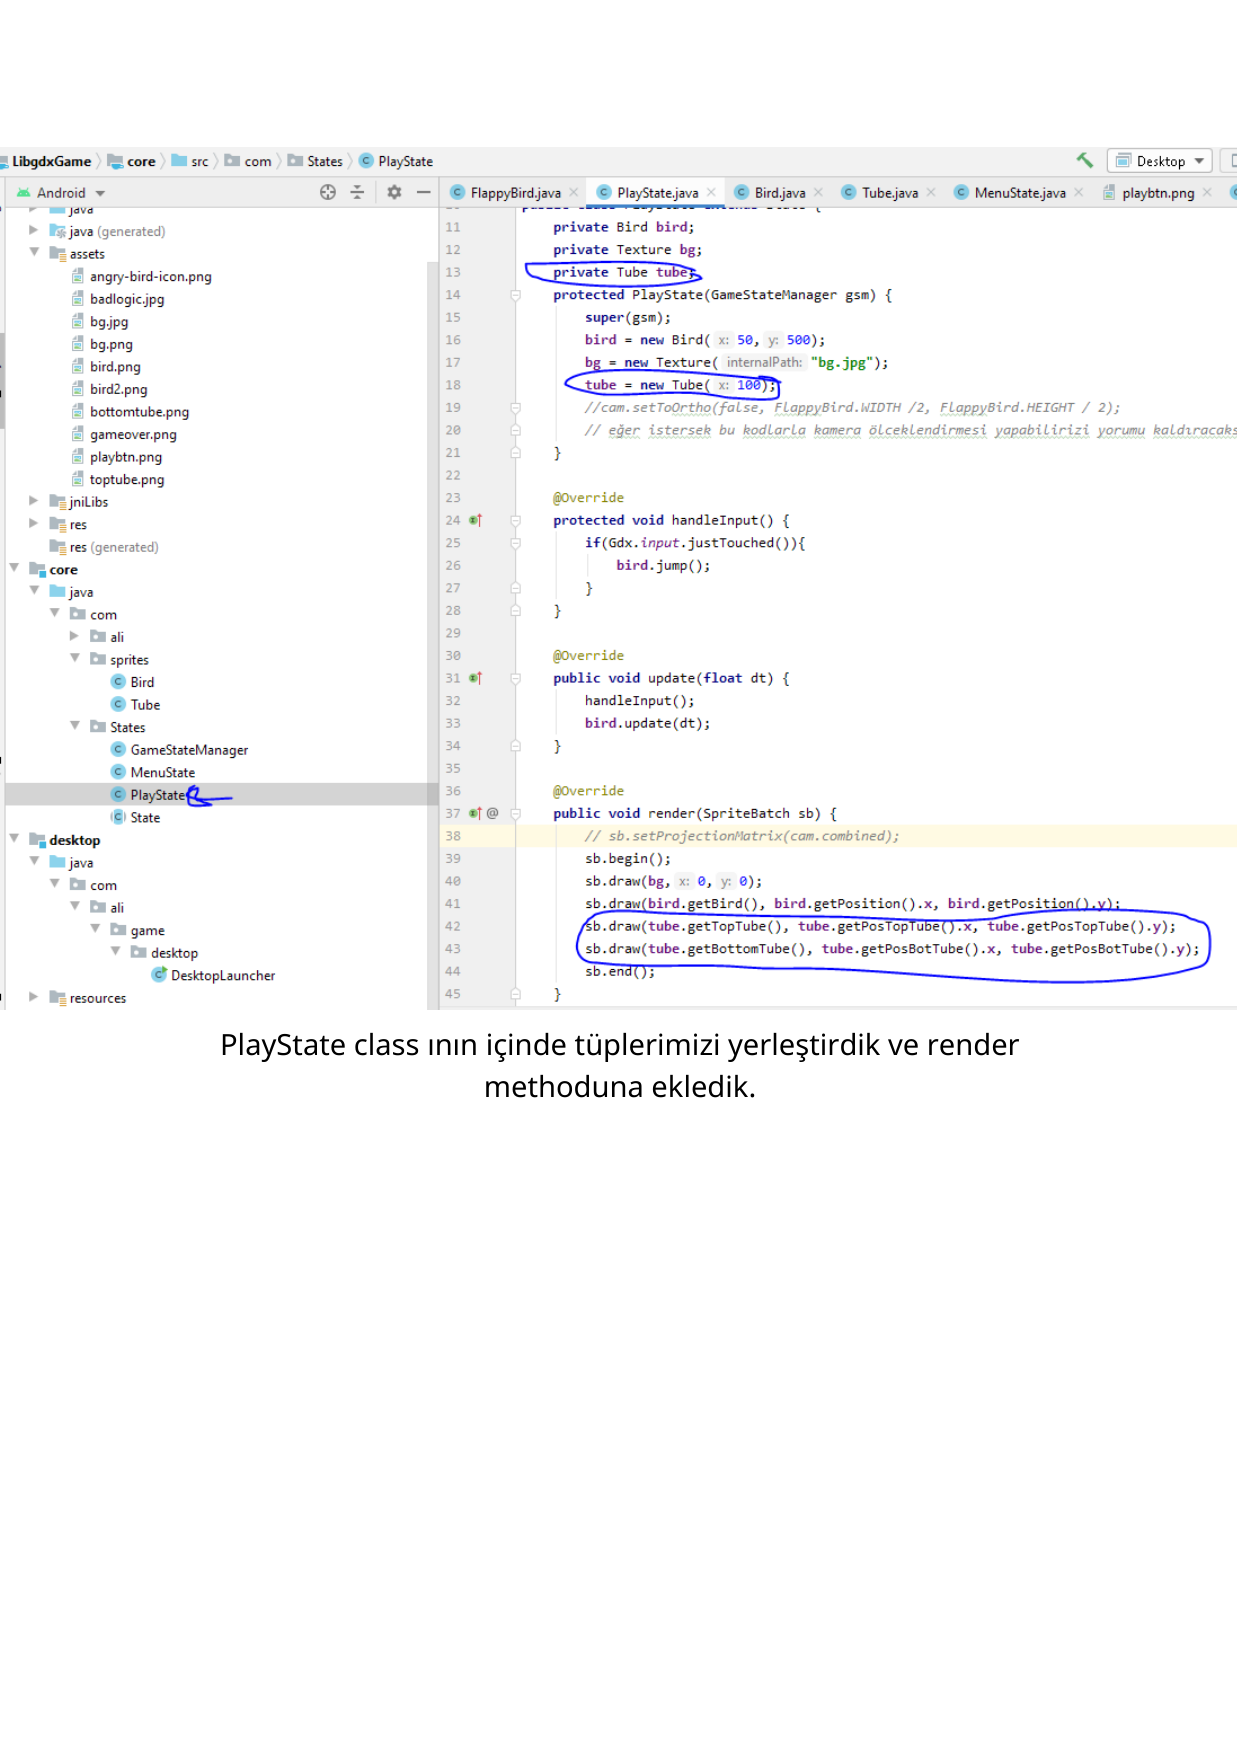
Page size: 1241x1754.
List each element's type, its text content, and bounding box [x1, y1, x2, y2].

text PlayState class ının içinde tüplerimizi yerleştirdik ve render methoduna ekledik. [148, 1010, 1093, 1106]
picture [0, 147, 1236, 1010]
